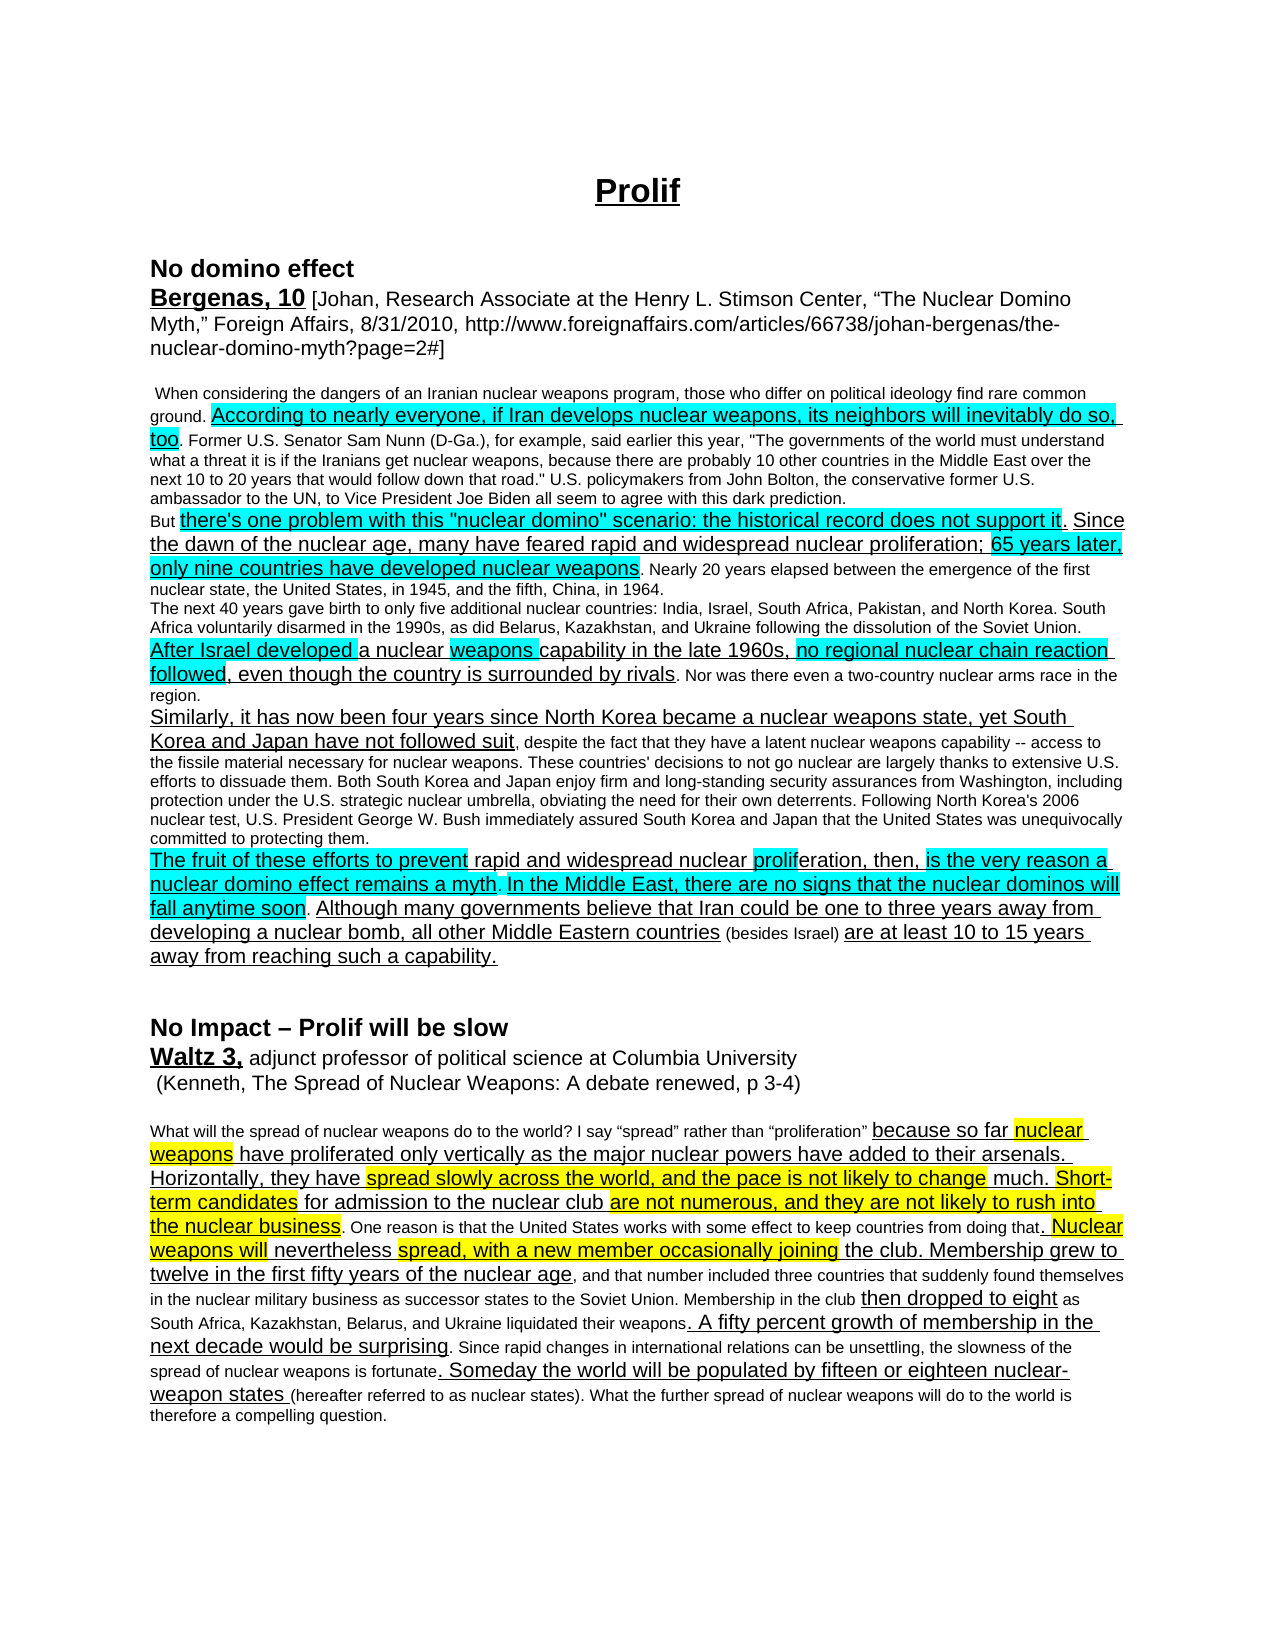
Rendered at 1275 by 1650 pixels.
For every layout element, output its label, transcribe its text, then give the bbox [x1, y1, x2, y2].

text The next 40 years gave birth to only five additional nuclear countries: India, Israel, South Africa, Pakistan, and North Korea. South Africa voluntarily disarmed in the 1990s, as did Belarus, Kazakhstan, and Ukraine following the dissolution of the Soviet Union. After Israel developed a nuclear weapons capability in the late 1960s, no regional nuclear chain reaction followed, even though the country is surrounded by rivals. Nor was there even a two-country nuclear arms race in the region. [150, 599, 1125, 704]
text The fruit of these efforts to prevent rapid and widespread nuclear proliferation, then, is the very reason a nuclear domino effect remains a myth. In the Middle East, there are no signs that the nuclear dominos will fall anytime soon. Although many governments believe that Iran could be one to three years away from developing a nuclear bomb, all other Middle Eastern countries (besides Israel) are at least 10 to 15 years away from reaching such a capability. [150, 848, 1125, 968]
text Waltz 3, adjunct professor of political science at Columbia University [150, 1042, 1125, 1070]
text When considering the dangers of an Iranian nuclear weapons program, those who differ on political ideology find rare common ground. According to nearly everyone, if Iran develops nuclear weapons, its neighbors will inevitably do so, too. Former U.S. Senator Sam Nunn (D-Ga.), for example, said earlier this year, "The governments of the world must understand what a threat it is if the Iranians get nuclear weapons, because there are probably 10 other countries in the Middle East over the next 10 to 20 years that would follow down that road." U.S. policymakers from John Bolton, the conservative former U.S. ambassador to the UN, to Vice President Joe Biden all seem to agree with this dark prediction. [150, 383, 1125, 508]
text What will the spread of nuclear weapons do to the world? I say “spread” rather than “proliferation” because so far nuclear weapons have proliferated only vertically as the major nuclear powers have added to their arsenals. Horizontally, they have spread slowly across the world, and the pace is not likely to change much. Short-term candidates for admission to the nuclear club are not numerous, and they are not likely to rush into the nuclear business. One reason is that the United States works with some effect to keep countries from doing that. Nuclear weapons will nevertheless spread, with a new member occasionally joining the club. Membership grew to twelve in the first fifty years of the nuclear age, and that number included three countries that suddenly found themselves in the nuclear military business as successor states to the Soviet Union. Membership in the club then dropped to eight as South Africa, Kazakhstan, Belarus, and Ukraine liquidated their weapons. A fifty percent growth of membership in the next decade would be surprising. Since rapid changes in international relations can be unsettling, the slowness of the spread of nuclear weapons is fortunate. Someday the world will be populated by fifteen or eighteen nuclear-weapon states (hereafter referred to as nuclear states). What the further spread of nuclear weapons will do to the world is therefore a compelling question. [150, 1118, 1125, 1425]
text (Kenneth, The Spread of Nuclear Weapons: A debate renewed, p 3-4) [150, 1070, 1125, 1094]
subtitle No Impact – Prolif will be slow [150, 1013, 1125, 1042]
text Bergenas, 10 [Johan, Research Associate at the Henry L. Stimson Center, “The Nuclear Domino Myth,” Foreign Affairs, 8/31/2010, http://www.foreignaffairs.com/articles/66738/johan-bergenas/the-nuclear-domino-myth?page=2#] [150, 283, 1125, 359]
subtitle No domino effect [150, 254, 1125, 283]
text But there's one problem with this "nuclear domino" scenario: the historical record does not support it. Since the dawn of the nuclear age, many have feared rapid and widespread nuclear proliferation; 65 years later, only nine countries have developed nuclear weapons. Nearly 20 years elapsed between the emergence of the first nuclear state, the United States, in 1945, and the fifth, China, in 1964. [150, 508, 1125, 599]
text Similarly, it has now been four years since North Korea became a nuclear weapons state, yet South Korea and Japan have not followed suit, despite the fact that they have a latent nuclear weapons capability -- access to the fissile material necessary for nuclear weapons. These countries' decisions to not go nuclear are largely thanks to extensive U.S. efforts to dissuade them. Both South Korea and Japan enjoy firm and long-standing security assurances from Washington, including protection under the U.S. strategic nuclear umbrella, obviating the need for their own deterrents. Following North Korea's 2006 nuclear test, U.S. President George W. Bush immediately assured South Korea and Japan that the United States was unequivocally committed to protecting them. [150, 704, 1125, 848]
subtitle Prolif [150, 171, 1125, 209]
